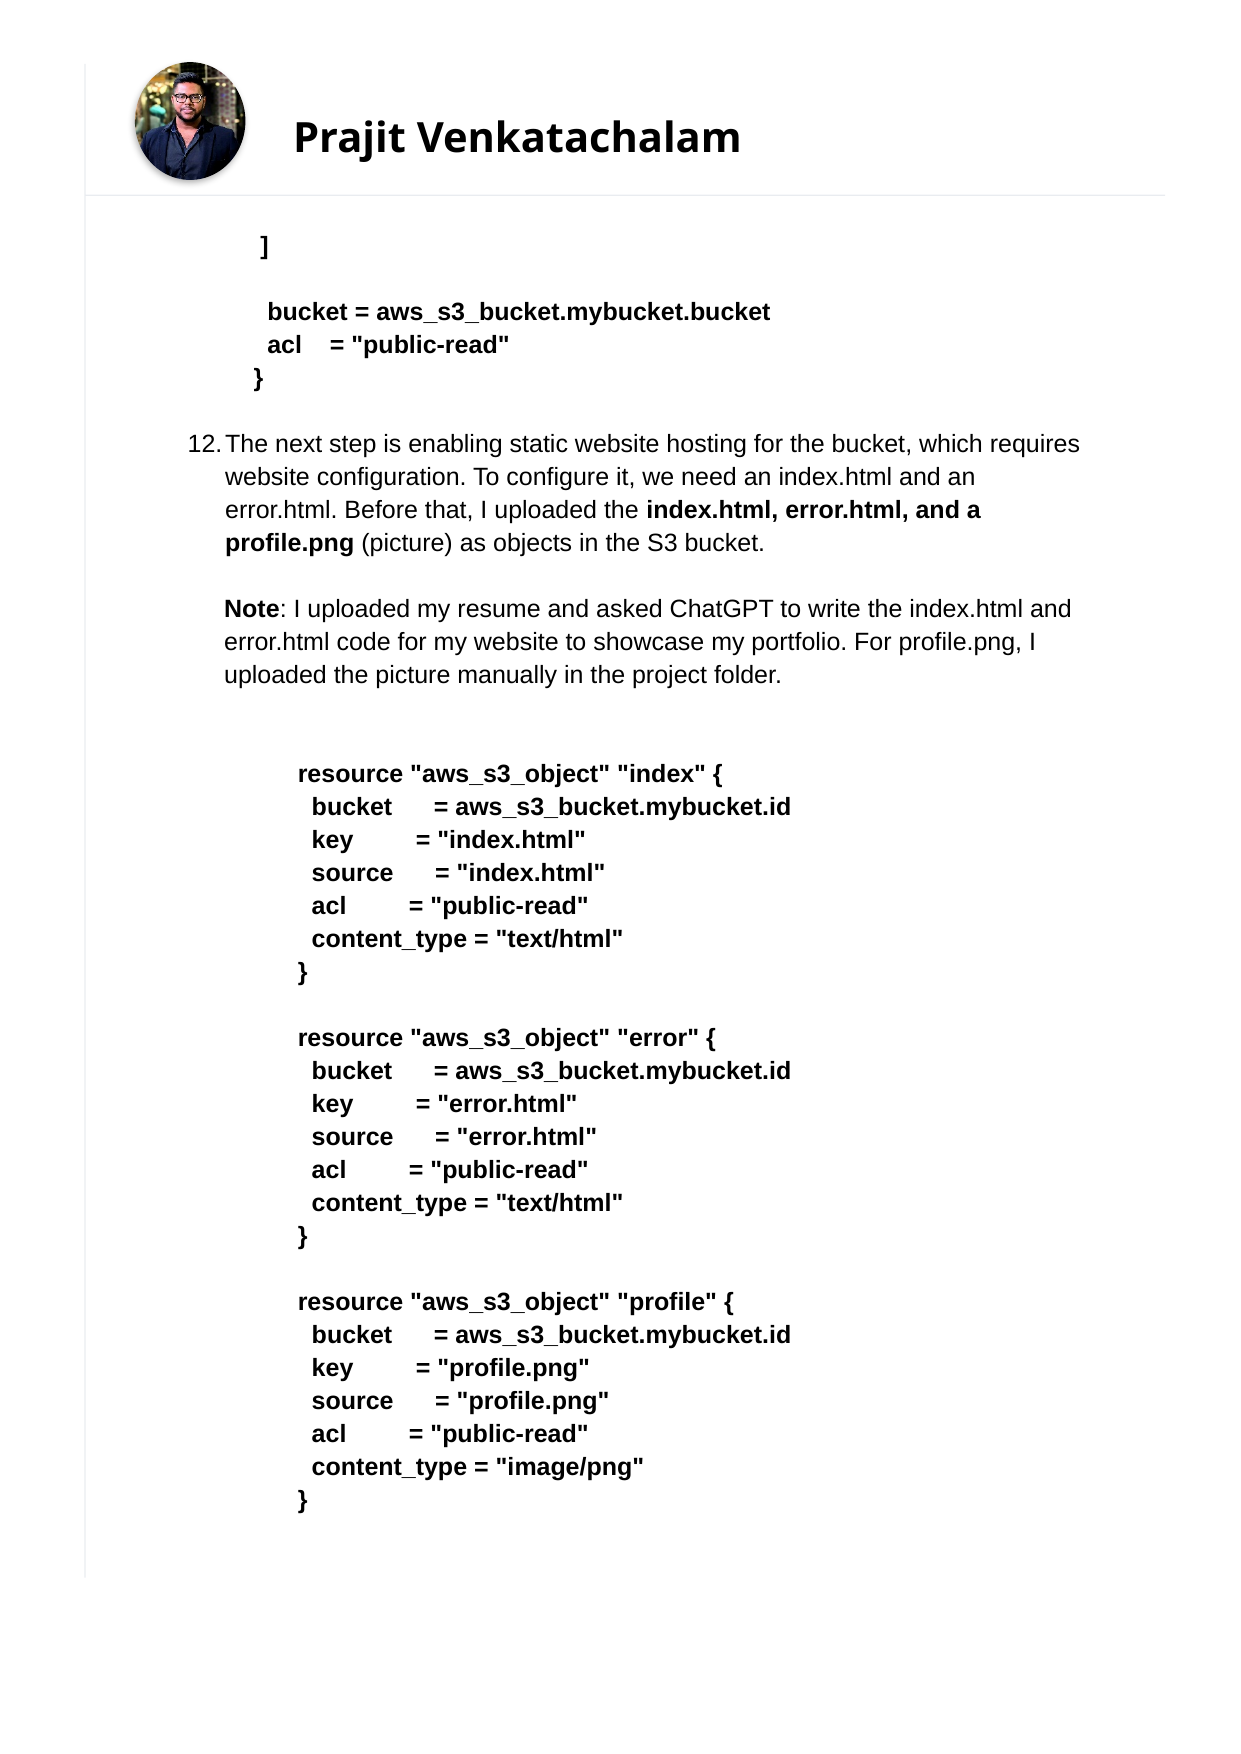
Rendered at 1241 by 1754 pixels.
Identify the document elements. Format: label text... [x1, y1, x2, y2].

text acl = "public-read" [298, 891, 1090, 920]
text resource "aws_s3_object" "error" { [298, 1023, 1090, 1052]
list The next step is enabling static website hosting for the bucket, which requires website configuration. To configure it, we need an index.html and an error.html. Before that, I uploaded the index.html, error.html, and a profile.png (picture) as objects in the S3 bucket. [187, 429, 1090, 557]
text bucket = aws_s3_bucket.mybucket.id [298, 792, 1090, 821]
text acl = "public-read" [298, 1419, 1090, 1448]
text source = "error.html" [298, 1122, 1090, 1151]
text bucket = aws_s3_bucket.mybucket.id [298, 1056, 1090, 1085]
picture [134, 62, 246, 180]
text content_type = "text/html" [298, 924, 1090, 953]
text content_type = "text/html" [298, 1188, 1090, 1217]
text acl = "public-read" [253, 330, 1090, 358]
text key = "profile.png" [298, 1353, 1090, 1382]
text source = "index.html" [298, 858, 1090, 887]
text key = "index.html" [298, 825, 1090, 854]
text acl = "public-read" [298, 1155, 1090, 1184]
text } [298, 1221, 1090, 1250]
text } [298, 1485, 1090, 1514]
text key = "error.html" [298, 1089, 1090, 1118]
text Note: I uploaded my resume and asked ChatGPT to write the index.html and error.html code for my website to showcase my portfolio. For profile.png, I uploaded the picture manually in the project folder. [224, 594, 1090, 689]
text resource "aws_s3_object" "index" { [298, 759, 1090, 788]
text source = "profile.png" [298, 1386, 1090, 1415]
text resource "aws_s3_object" "profile" { [298, 1287, 1090, 1316]
text bucket = aws_s3_bucket.mybucket.bucket [253, 297, 1090, 325]
text ] [253, 231, 1090, 259]
text } [298, 957, 1090, 986]
text content_type = "image/png" [298, 1452, 1090, 1481]
text bucket = aws_s3_bucket.mybucket.id [298, 1320, 1090, 1349]
text } [253, 363, 1090, 391]
